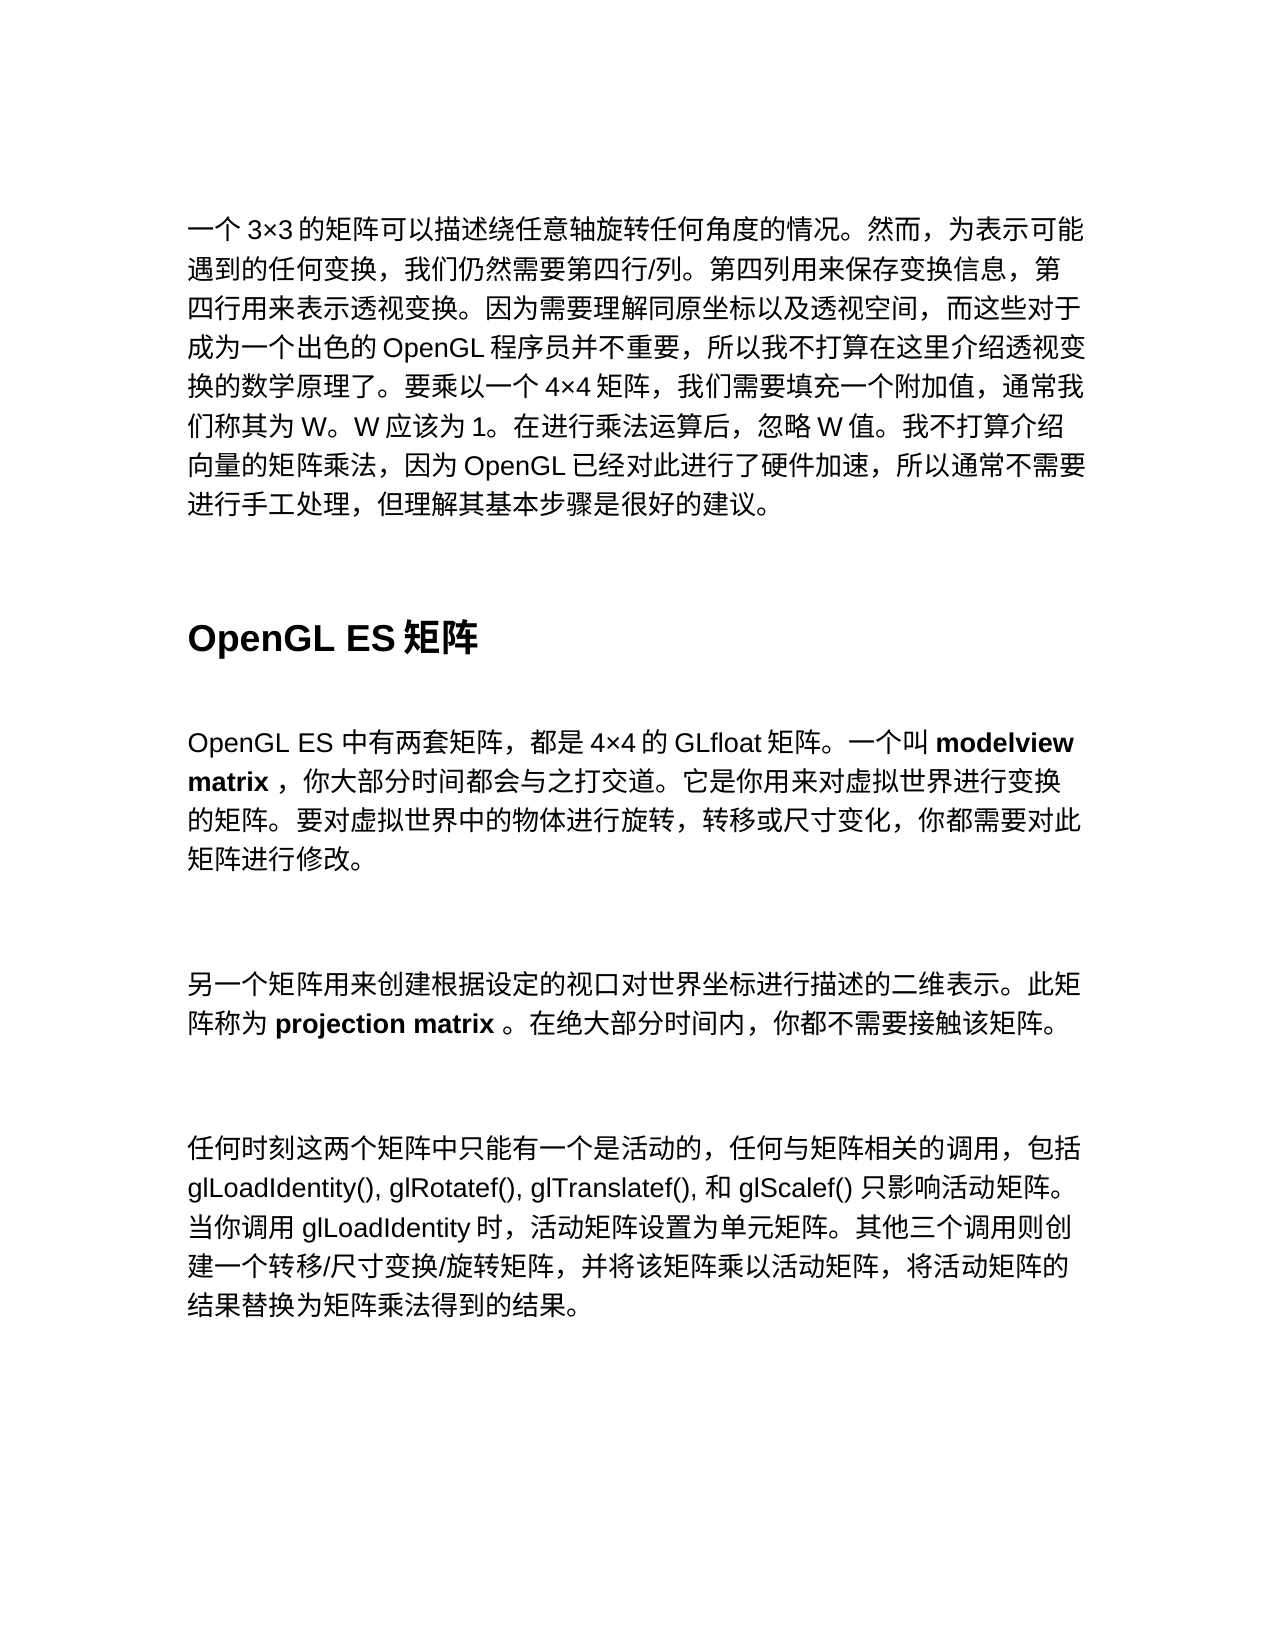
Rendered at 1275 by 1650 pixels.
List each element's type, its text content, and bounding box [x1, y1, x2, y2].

text 另一个矩阵用来创建根据设定的视口对世界坐标进行描述的二维表示。此矩阵称为 projection matrix 。在绝大部分时间内，你都不需要接触该矩阵。 [187, 963, 1087, 1042]
text 任何时刻这两个矩阵中只能有一个是活动的，任何与矩阵相关的调用，包括 glLoadIdentity(), glRotatef(), glTranslatef(), 和 glScalef() 只影响活动矩阵。当你调用 glLoadIdentity时，活动矩阵设置为单元矩阵。其他三个调用则创建一个转移/尺寸变换/旋转矩阵，并将该矩阵乘以活动矩阵，将活动矩阵的结果替换为矩阵乘法得到的结果。 [187, 1127, 1087, 1323]
text OpenGL ES 中有两套矩阵，都是4×4的GLfloat矩阵。一个叫 modelview matrix ，你大部分时间都会与之打交道。它是你用来对虚拟世界进行变换的矩阵。要对虚拟世界中的物体进行旋转，转移或尺寸变化，你都需要对此矩阵进行修改。 [187, 721, 1087, 878]
text OpenGL ES矩阵 [187, 608, 1087, 662]
text 一个3×3的矩阵可以描述绕任意轴旋转任何角度的情况。然而，为表示可能遇到的任何变换，我们仍然需要第四行/列。第四列用来保存变换信息，第四行用来表示透视变换。因为需要理解同原坐标以及透视空间，而这些对于成为一个出色的OpenGL程序员并不重要，所以我不打算在这里介绍透视变换的数学原理了。要乘以一个4×4矩阵，我们需要填充一个附加值，通常我们称其为W。W应该为1。在进行乘法运算后，忽略W值。我不打算介绍向量的矩阵乘法，因为OpenGL已经对此进行了硬件加速，所以通常不需要进行手工处理，但理解其基本步骤是很好的建议。 [187, 208, 1087, 522]
